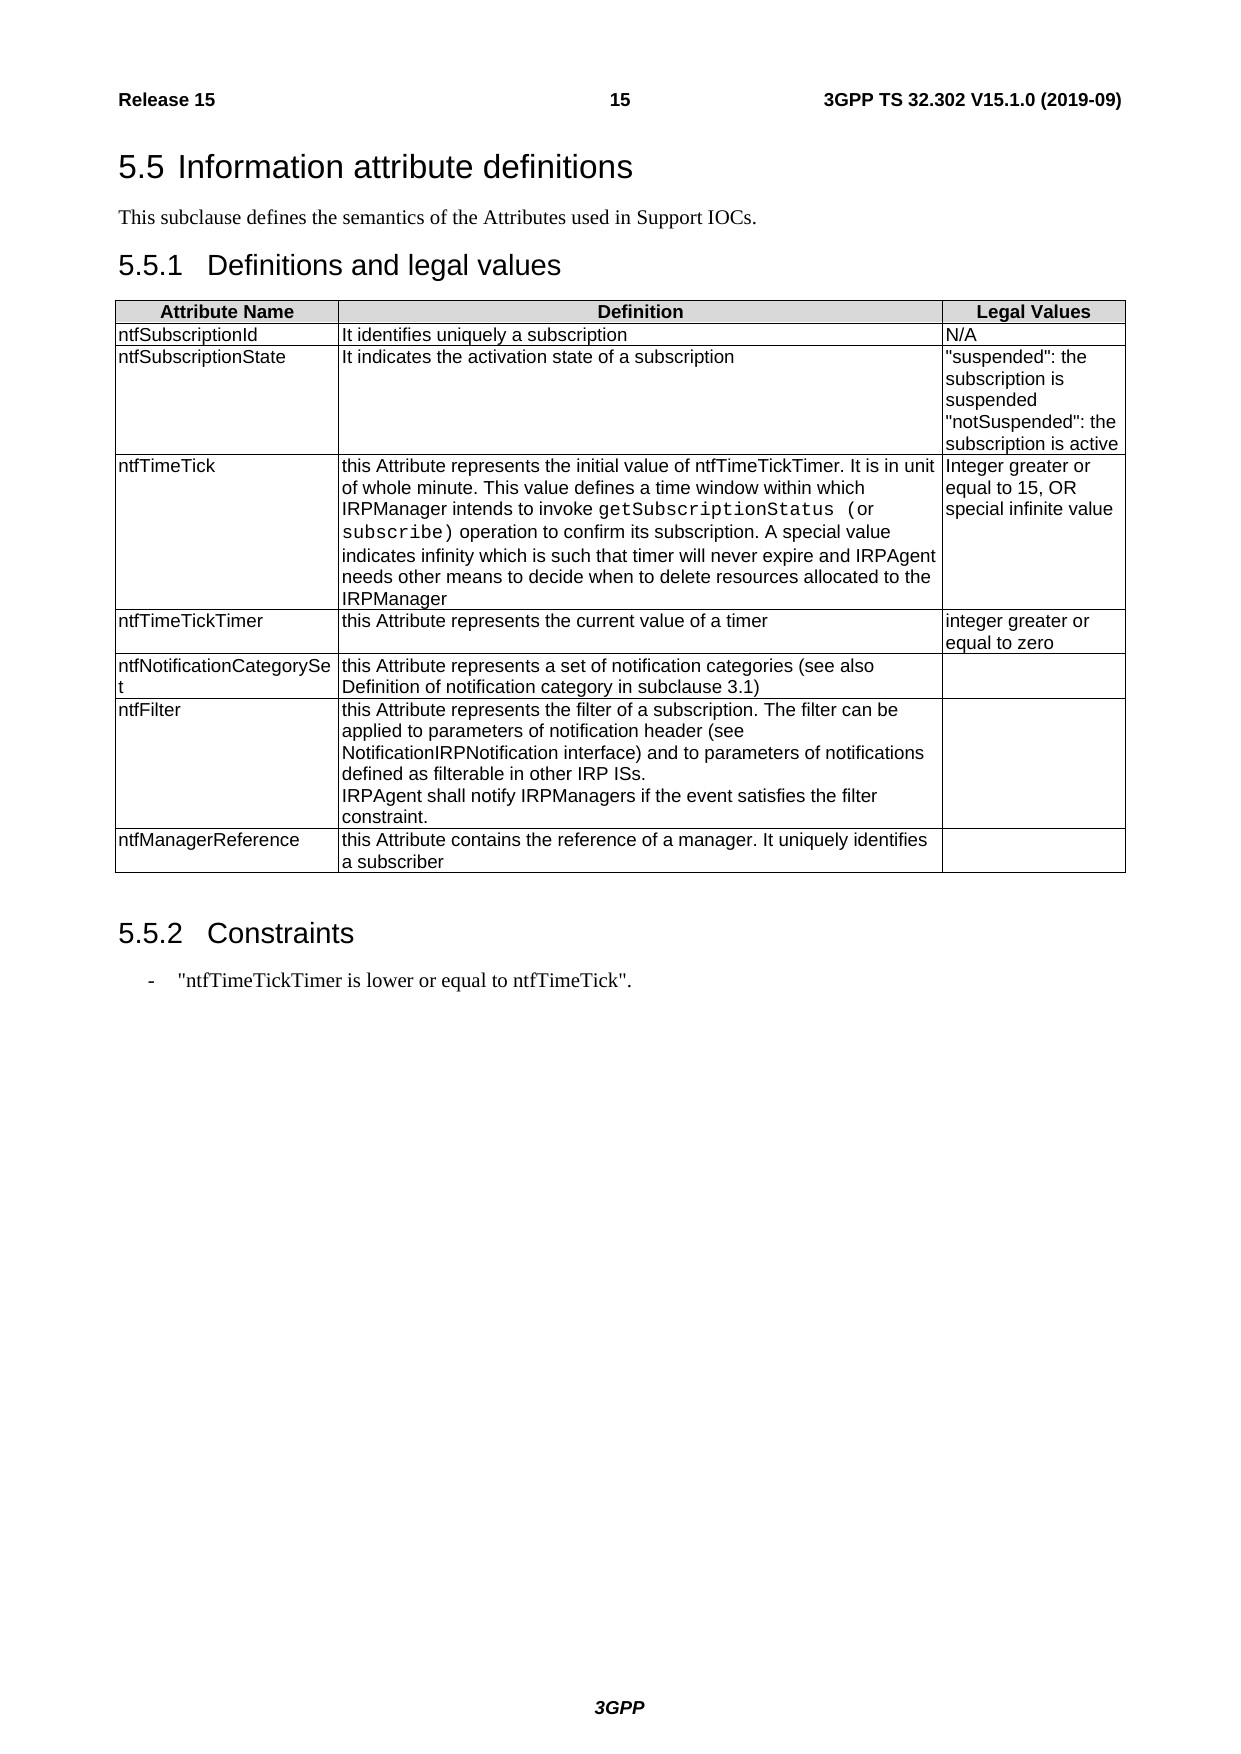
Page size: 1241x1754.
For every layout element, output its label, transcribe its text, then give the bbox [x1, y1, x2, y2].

table_cell It identifies uniquely a subscription [339, 324, 942, 345]
table_cell ntfTimeTick [116, 455, 338, 609]
table_cell this Attribute represents the current value of a timer [339, 610, 942, 653]
subtitle 5.5.1 Definitions and legal values [118, 247, 1122, 281]
subtitle 5.5 Information attribute definitions [118, 147, 1122, 186]
table_cell ntfNotificationCategorySet [116, 654, 338, 697]
table_cell this Attribute contains the reference of a manager. It uniquely identifies a subscriber [339, 829, 942, 872]
table_header Definition [339, 301, 942, 322]
table_cell Integer greater or equal to 15, OR special infinite value [943, 455, 1125, 609]
table_cell "suspended": the subscription is suspended "notSuspended": the subscription is active [943, 346, 1125, 454]
table_cell [943, 654, 1125, 697]
table_cell [943, 829, 1125, 872]
table_cell ntfTimeTickTimer [116, 610, 338, 653]
table_cell this Attribute represents a set of notification categories (see also Definition of notification category in subclause 3.1) [339, 654, 942, 697]
table_cell ntfSubscriptionState [116, 346, 338, 454]
text This subclause defines the semantics of the Attributes used in Support IOCs. [118, 205, 1122, 229]
text - "ntfTimeTickTimer is lower or equal to ntfTimeTick". [148, 968, 1122, 992]
table_cell ntfFilter [116, 699, 338, 828]
table_cell this Attribute represents the initial value of ntfTimeTickTimer. It is in unit of whole minute. This value defines a time window within which IRPManager intends to invoke getSubscriptionStatus (or subscribe) operation to confirm its subscription. A special value indicates infinity which is such that timer will never expire and IRPAgent needs other means to decide when to delete resources allocated to the IRPManager [339, 455, 942, 609]
subtitle 5.5.2 Constraints [118, 916, 1122, 949]
table_header Attribute Name [116, 301, 338, 322]
table_cell ntfManagerReference [116, 829, 338, 872]
table_cell N/A [943, 324, 1125, 345]
table_header Legal Values [943, 301, 1125, 322]
table_cell this Attribute represents the filter of a subscription. The filter can be applied to parameters of notification header (see NotificationIRPNotification interface) and to parameters of notifications defined as filterable in other IRP ISs. IRPAgent shall notify IRPManagers if the event satisfies the filter constraint. [339, 699, 942, 828]
table_cell It indicates the activation state of a subscription [339, 346, 942, 454]
table_cell ntfSubscriptionId [116, 324, 338, 345]
table_cell [943, 699, 1125, 828]
table_cell integer greater or equal to zero [943, 610, 1125, 653]
